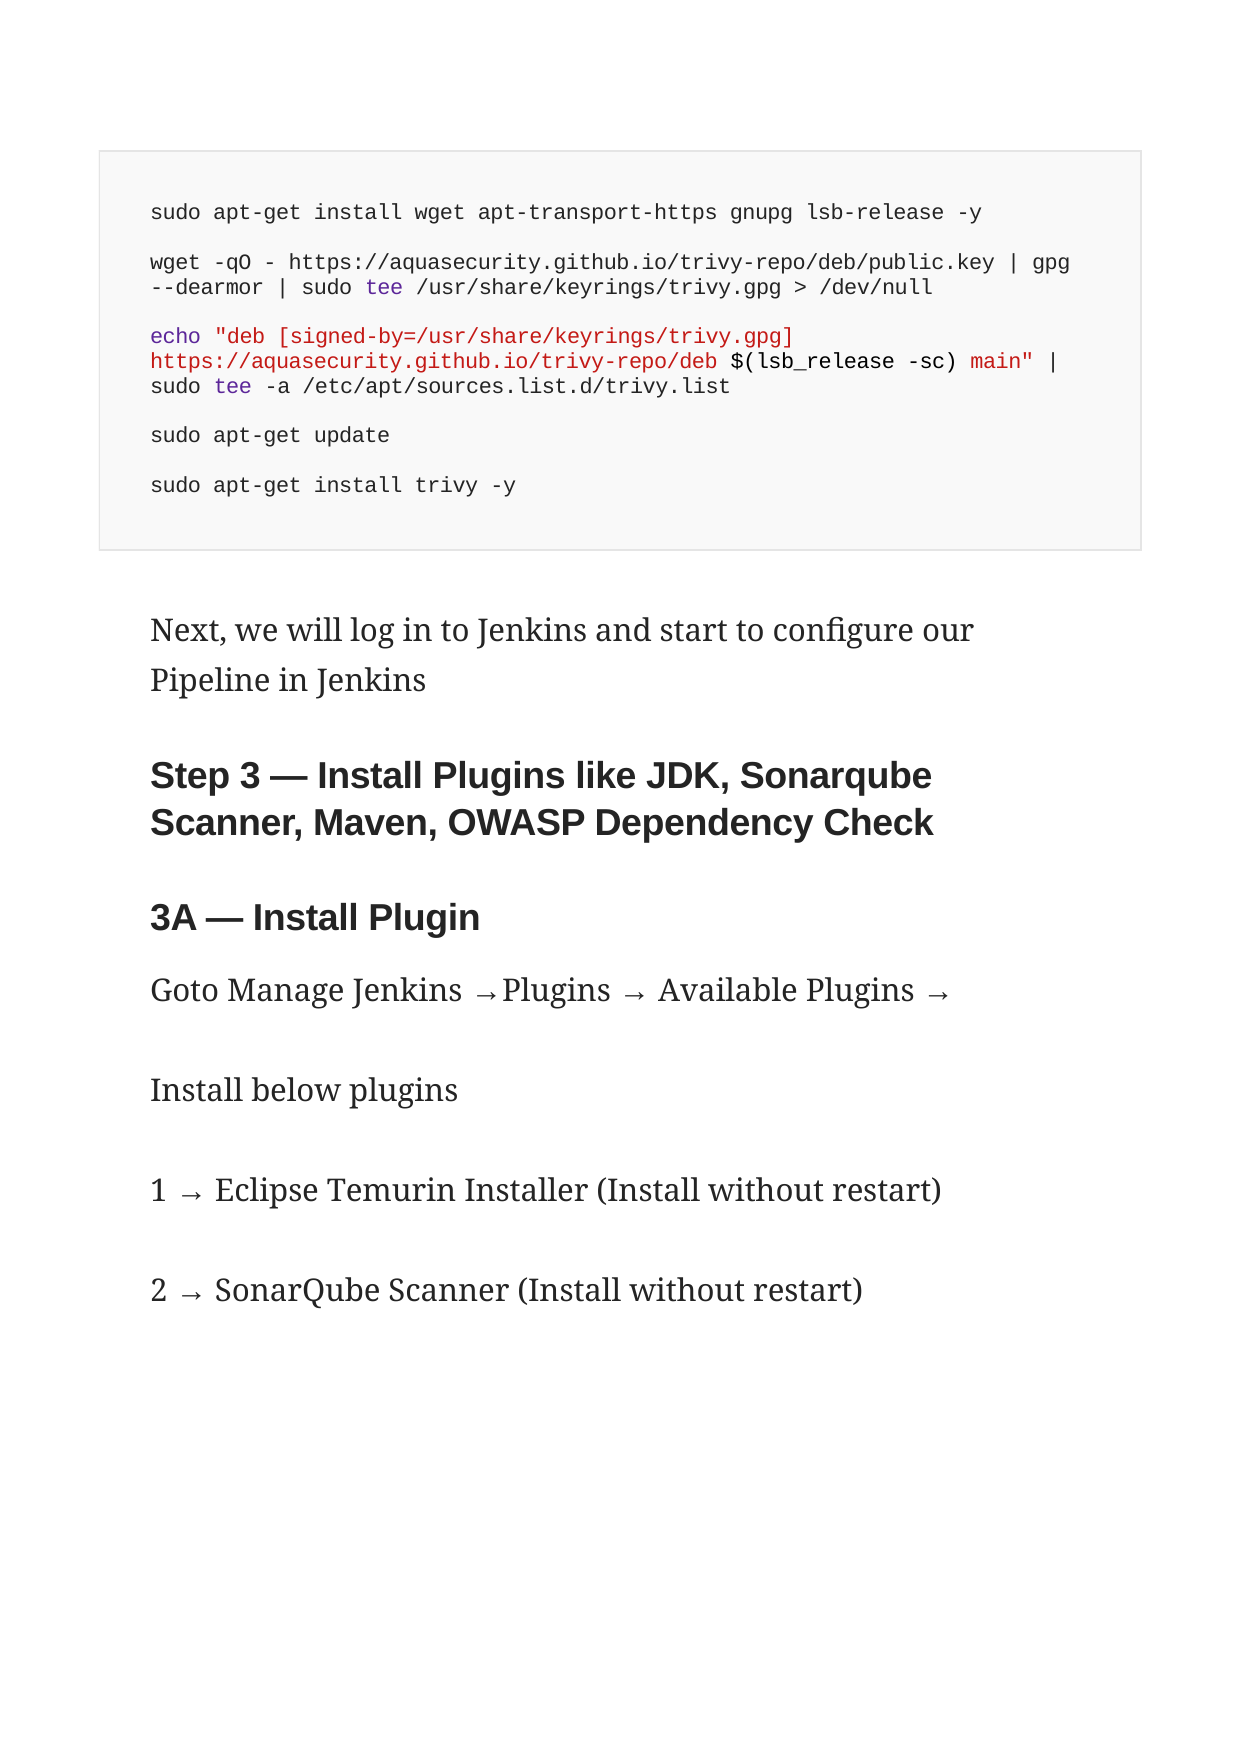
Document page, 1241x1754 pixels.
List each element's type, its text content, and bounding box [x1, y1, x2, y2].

text 2 → SonarQube Scanner (Install without restart) [150, 1260, 1090, 1310]
text sudo apt-get install wget apt-transport-https gnupg lsb-release -y wget -qO - https://aquasecurity.github.io/trivy-repo/deb/public.key | gpg --dearmor | sudo tee /usr/share/keyrings/trivy.gpg > /dev/null echo "deb [signed-by=/usr/share/keyrings/trivy.gpg] https://aquasecurity.github.io/trivy-repo/deb $(lsb_release -sc) main" | sudo tee -a /etc/apt/sources.list.d/trivy.list sudo apt-get update sudo apt-get install trivy -y [100, 152, 1140, 549]
text 1 → Eclipse Temurin Installer (Install without restart) [150, 1160, 1090, 1210]
text 3A — Install Plugin [150, 892, 1090, 939]
text Next, we will log in to Jenkins and start to configure our Pipeline in Jenkins [150, 601, 1090, 701]
text Step 3 — Install Plugins like JDK, Sonarqube Scanner, Maven, OWASP Dependency Check [150, 749, 1090, 843]
text Goto Manage Jenkins →Plugins → Available Plugins → [150, 960, 1090, 1010]
text Install below plugins [150, 1060, 1090, 1110]
